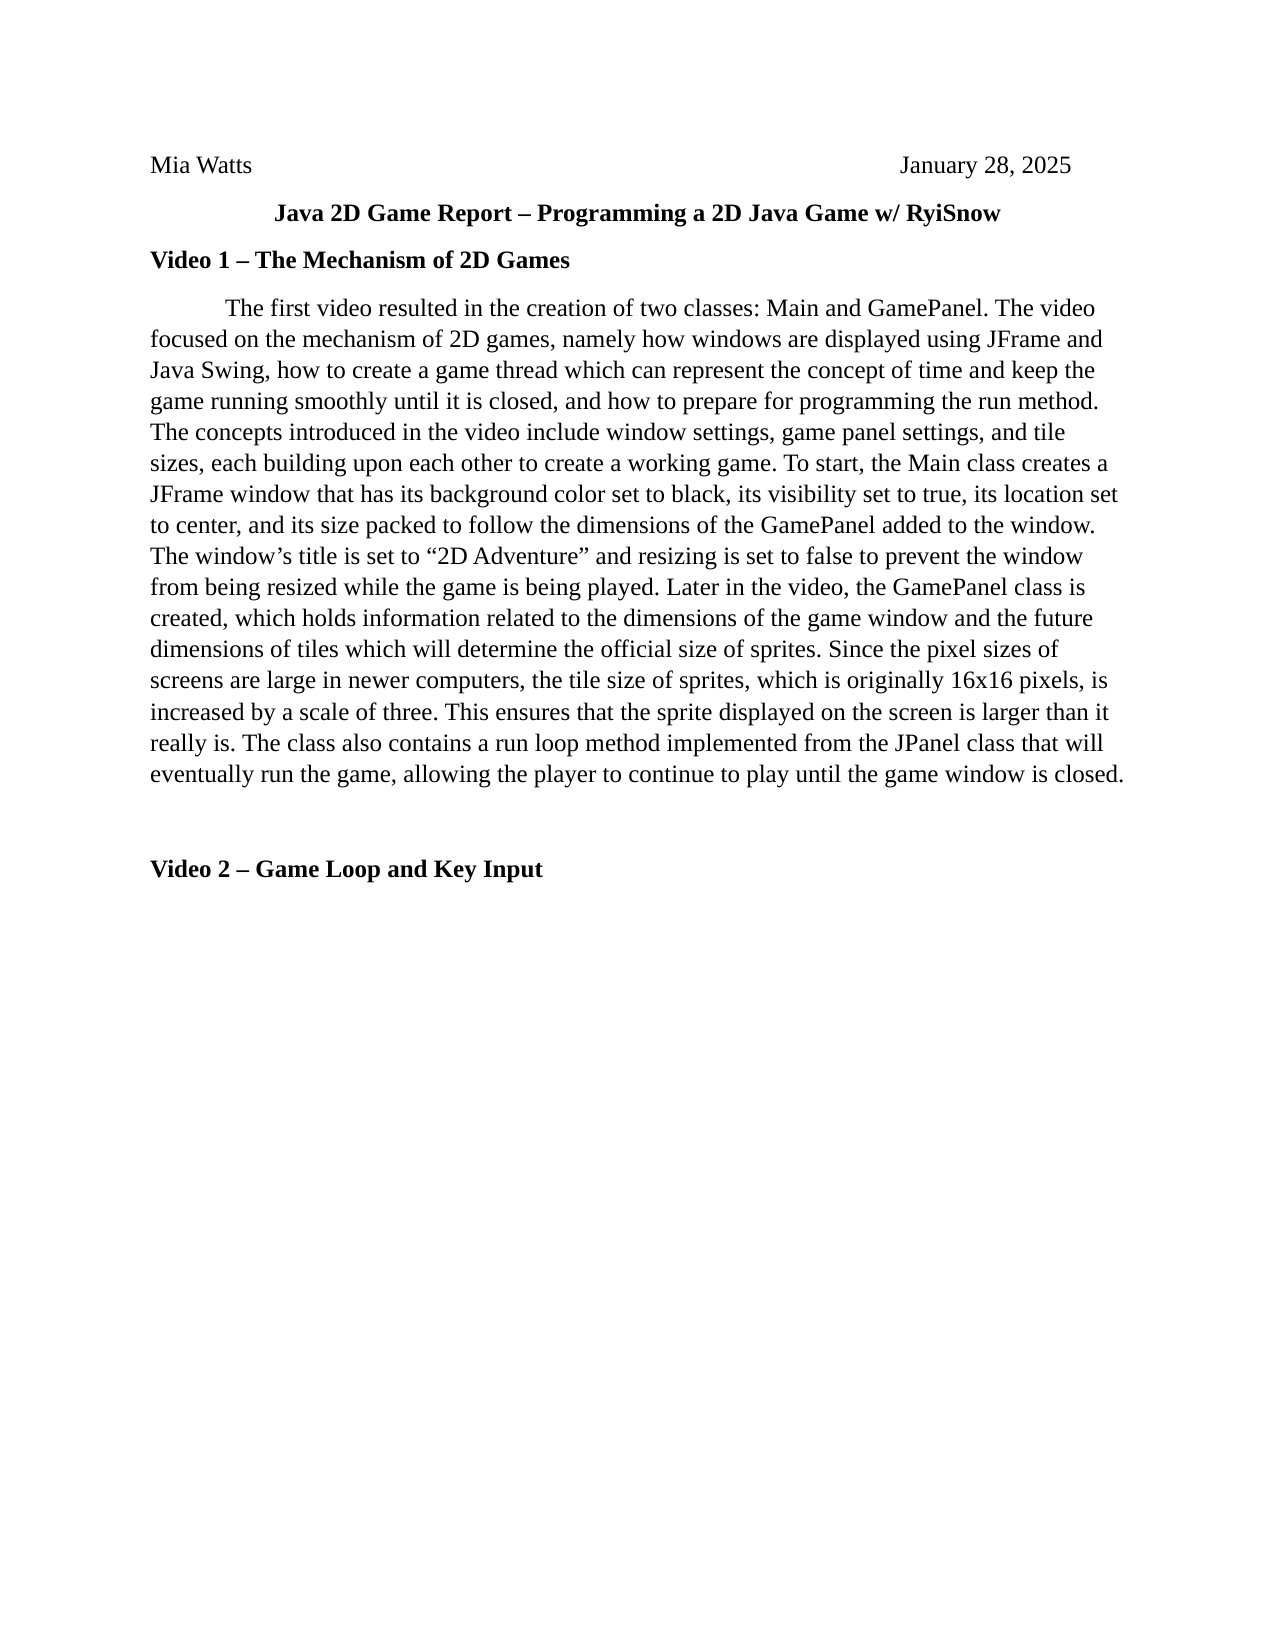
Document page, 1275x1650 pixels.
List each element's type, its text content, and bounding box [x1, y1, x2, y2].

text The first video resulted in the creation of two classes: Main and GamePanel. The video focused on the mechanism of 2D games, namely how windows are displayed using JFrame and Java Swing, how to create a game thread which can represent the concept of time and keep the game running smoothly until it is closed, and how to prepare for programming the run method. The concepts introduced in the video include window settings, game panel settings, and tile sizes, each building upon each other to create a working game. To start, the Main class creates a JFrame window that has its background color set to black, its visibility set to true, its location set to center, and its size packed to follow the dimensions of the GamePanel added to the window. The window’s title is set to “2D Adventure” and resizing is set to false to prevent the window from being resized while the game is being played. Later in the video, the GamePanel class is created, which holds information related to the dimensions of the game window and the future dimensions of tiles which will determine the official size of sprites. Since the pixel sizes of screens are large in newer computers, the tile size of sprites, which is originally 16x16 pixels, is increased by a scale of three. This ensures that the sprite displayed on the screen is larger than it really is. The class also contains a run loop method implemented from the JPanel class that will eventually run the game, allowing the player to continue to play until the game window is closed. [150, 293, 1125, 787]
text Java 2D Game Report – Programming a 2D Java Game w/ RyiSnow [150, 198, 1125, 226]
text Video 1 – The Mechanism of 2D Games [150, 245, 1125, 274]
text Video 2 – Game Loop and Key Input [150, 854, 1125, 883]
text Mia Watts January 28, 2025 [150, 150, 1125, 179]
